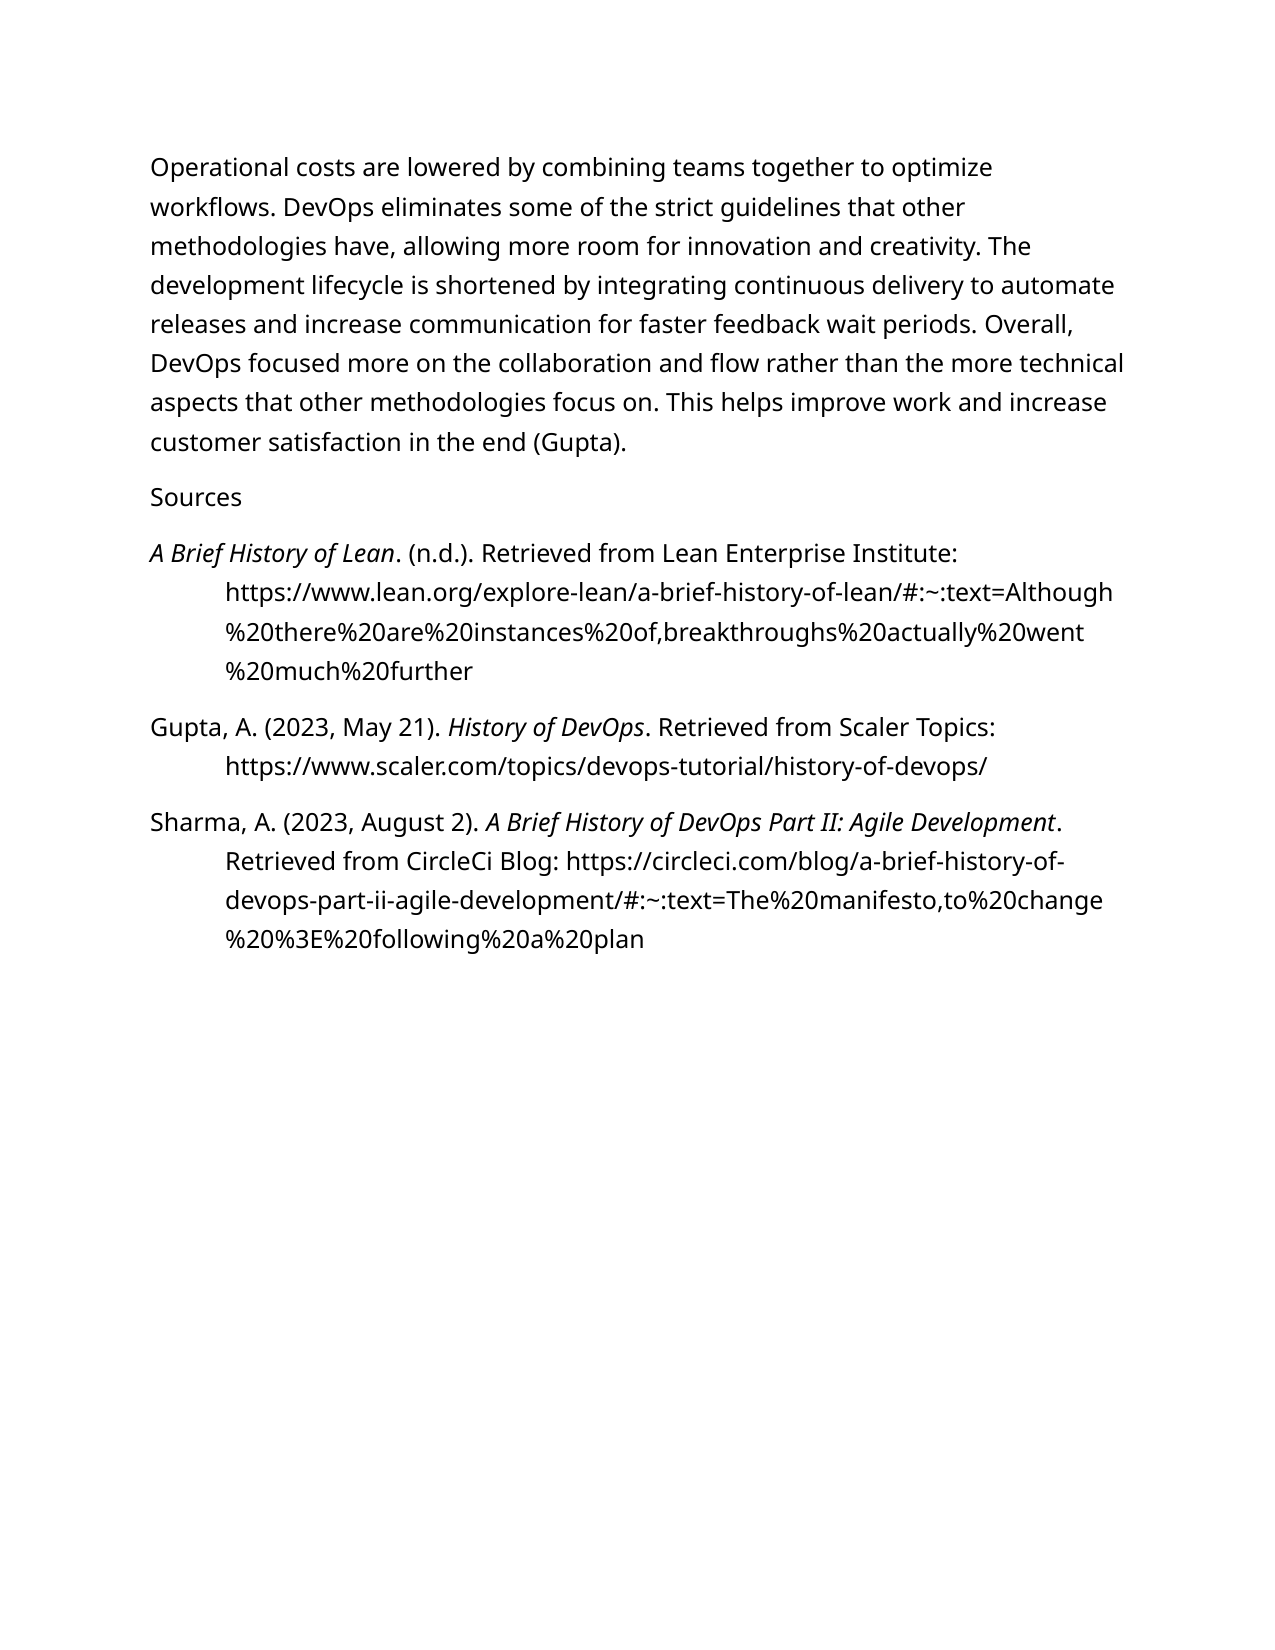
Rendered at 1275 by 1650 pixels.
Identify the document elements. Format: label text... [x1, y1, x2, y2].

text Sharma, A. (2023, August 2). A Brief History of DevOps Part II: Agile Development. Retrieved from CircleCi Blog: https://circleci.com/blog/a-brief-history-of-devops-part-ii-agile-development/#:~:text=The%20manifesto,to%20change%20%3E%20following%20a%20plan [150, 804, 1125, 956]
text Gupta, A. (2023, May 21). History of DevOps. Retrieved from Scaler Topics: https://www.scaler.com/topics/devops-tutorial/history-of-devops/ [150, 709, 1125, 782]
text A Brief History of Lean. (n.d.). Retrieved from Lean Enterprise Institute: https://www.lean.org/explore-lean/a-brief-history-of-lean/#:~:text=Although%20there%20are%20instances%20of,breakthroughs%20actually%20went%20much%20further [150, 536, 1125, 687]
text Sources [150, 480, 1125, 514]
text Operational costs are lowered by combining teams together to optimize workflows. DevOps eliminates some of the strict guidelines that other methodologies have, allowing more room for innovation and creativity. The development lifecycle is shortened by integrating continuous delivery to automate releases and increase communication for faster feedback wait periods. Overall, DevOps focused more on the collaboration and flow rather than the more technical aspects that other methodologies focus on. This helps improve work and increase customer satisfaction in the end (Gupta). [150, 150, 1125, 458]
